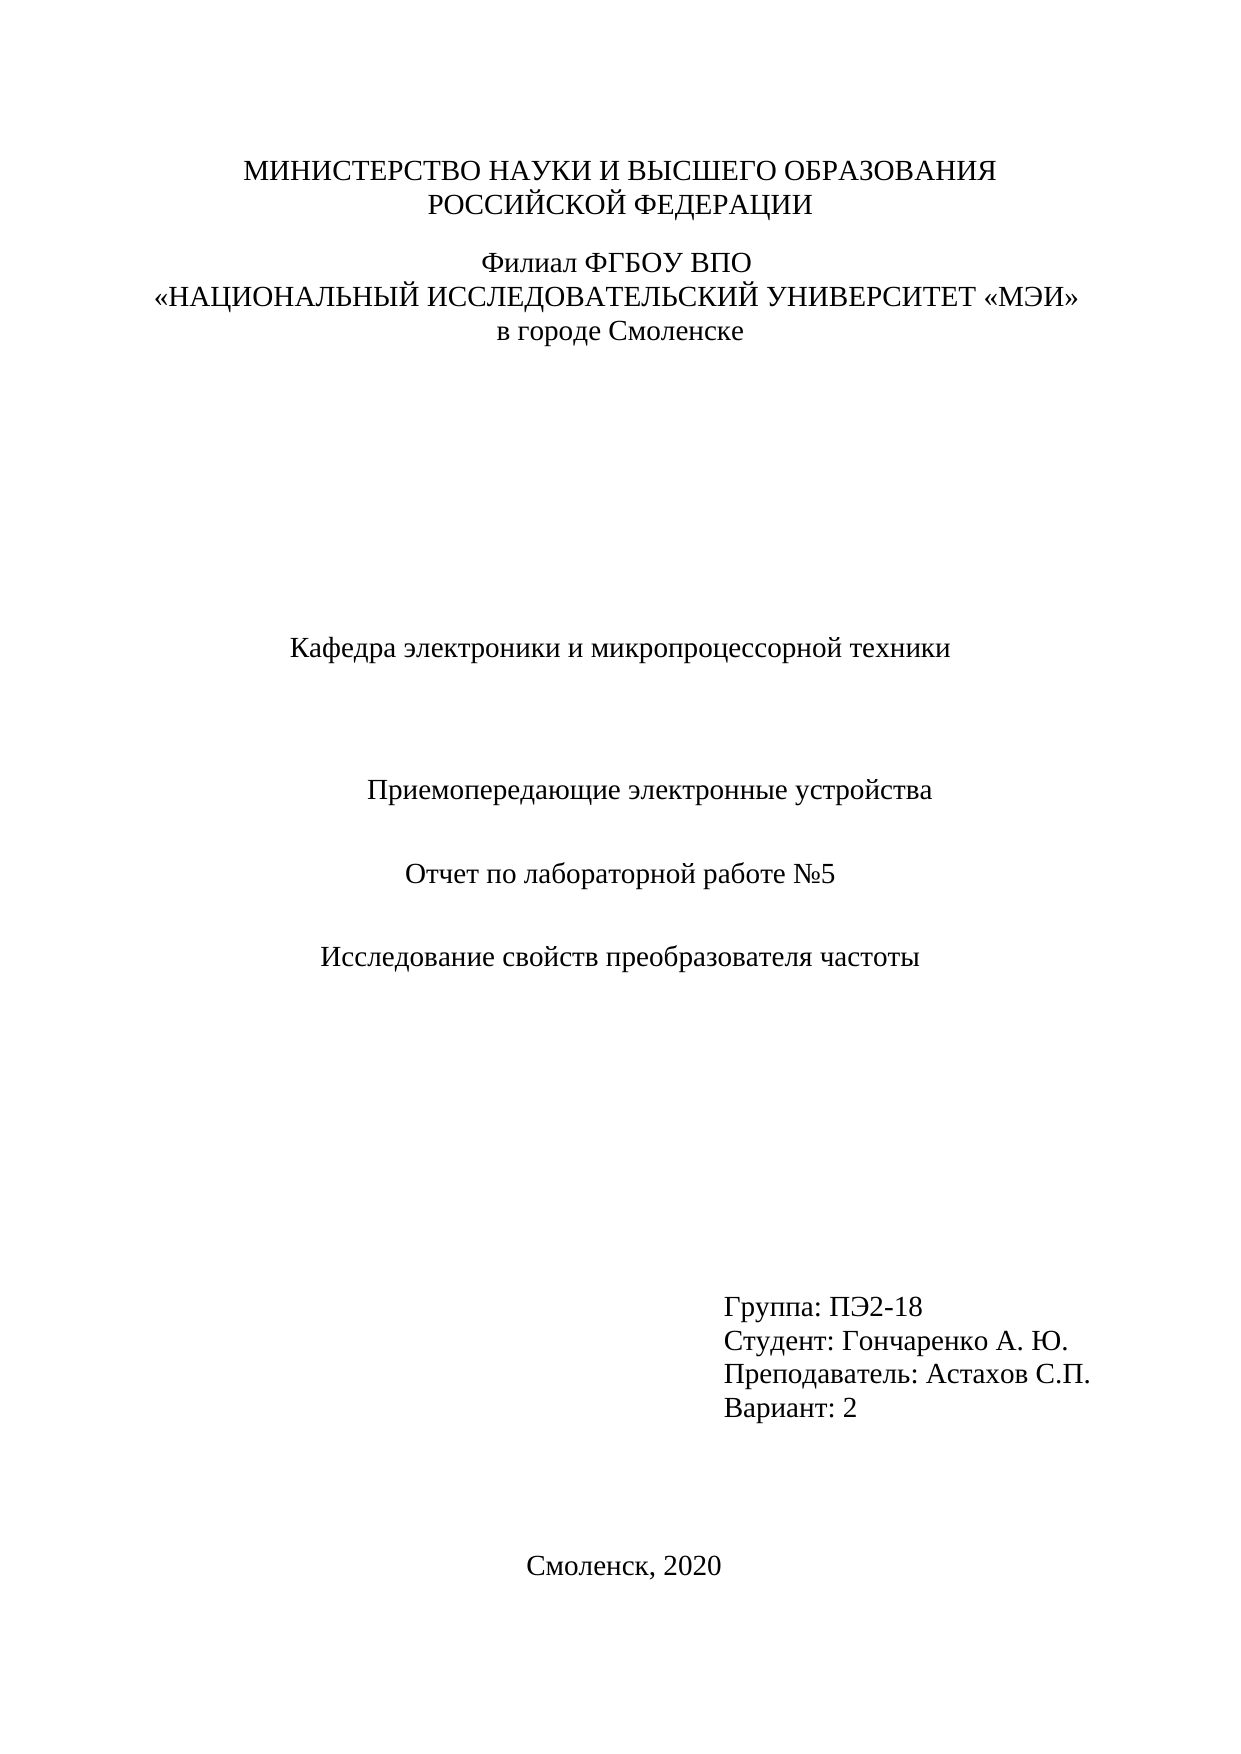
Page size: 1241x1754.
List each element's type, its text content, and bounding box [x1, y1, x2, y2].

text Студент: Гончаренко А. Ю. [133, 1323, 1107, 1356]
text РОССИЙСКОЙ ФЕДЕРАЦИИ [133, 187, 1107, 221]
text Группа: ПЭ2-18 [133, 1289, 1107, 1323]
text Вариант: 2 [133, 1390, 1107, 1423]
text Преподаватель: Астахов С.П. [133, 1356, 1107, 1390]
text Отчет по лабораторной работе №5 [133, 856, 1107, 889]
text Кафедра электроники и микропроцессорной техники [133, 630, 1107, 664]
text Смоленск, 2020 [133, 1548, 1107, 1582]
subtitle Приемопередающие электронные устройства [133, 772, 1107, 806]
text Исследование свойств преобразователя частоты [133, 939, 1107, 973]
text Филиал ФГБОУ ВПО «Национальный исследовательский университет «МЭИ» в городе Смоленске [133, 246, 1107, 346]
text МИНИСТЕРСТВО НАУКИ И ВЫСШЕГО ОБРАЗОВАНИЯ [133, 153, 1107, 187]
